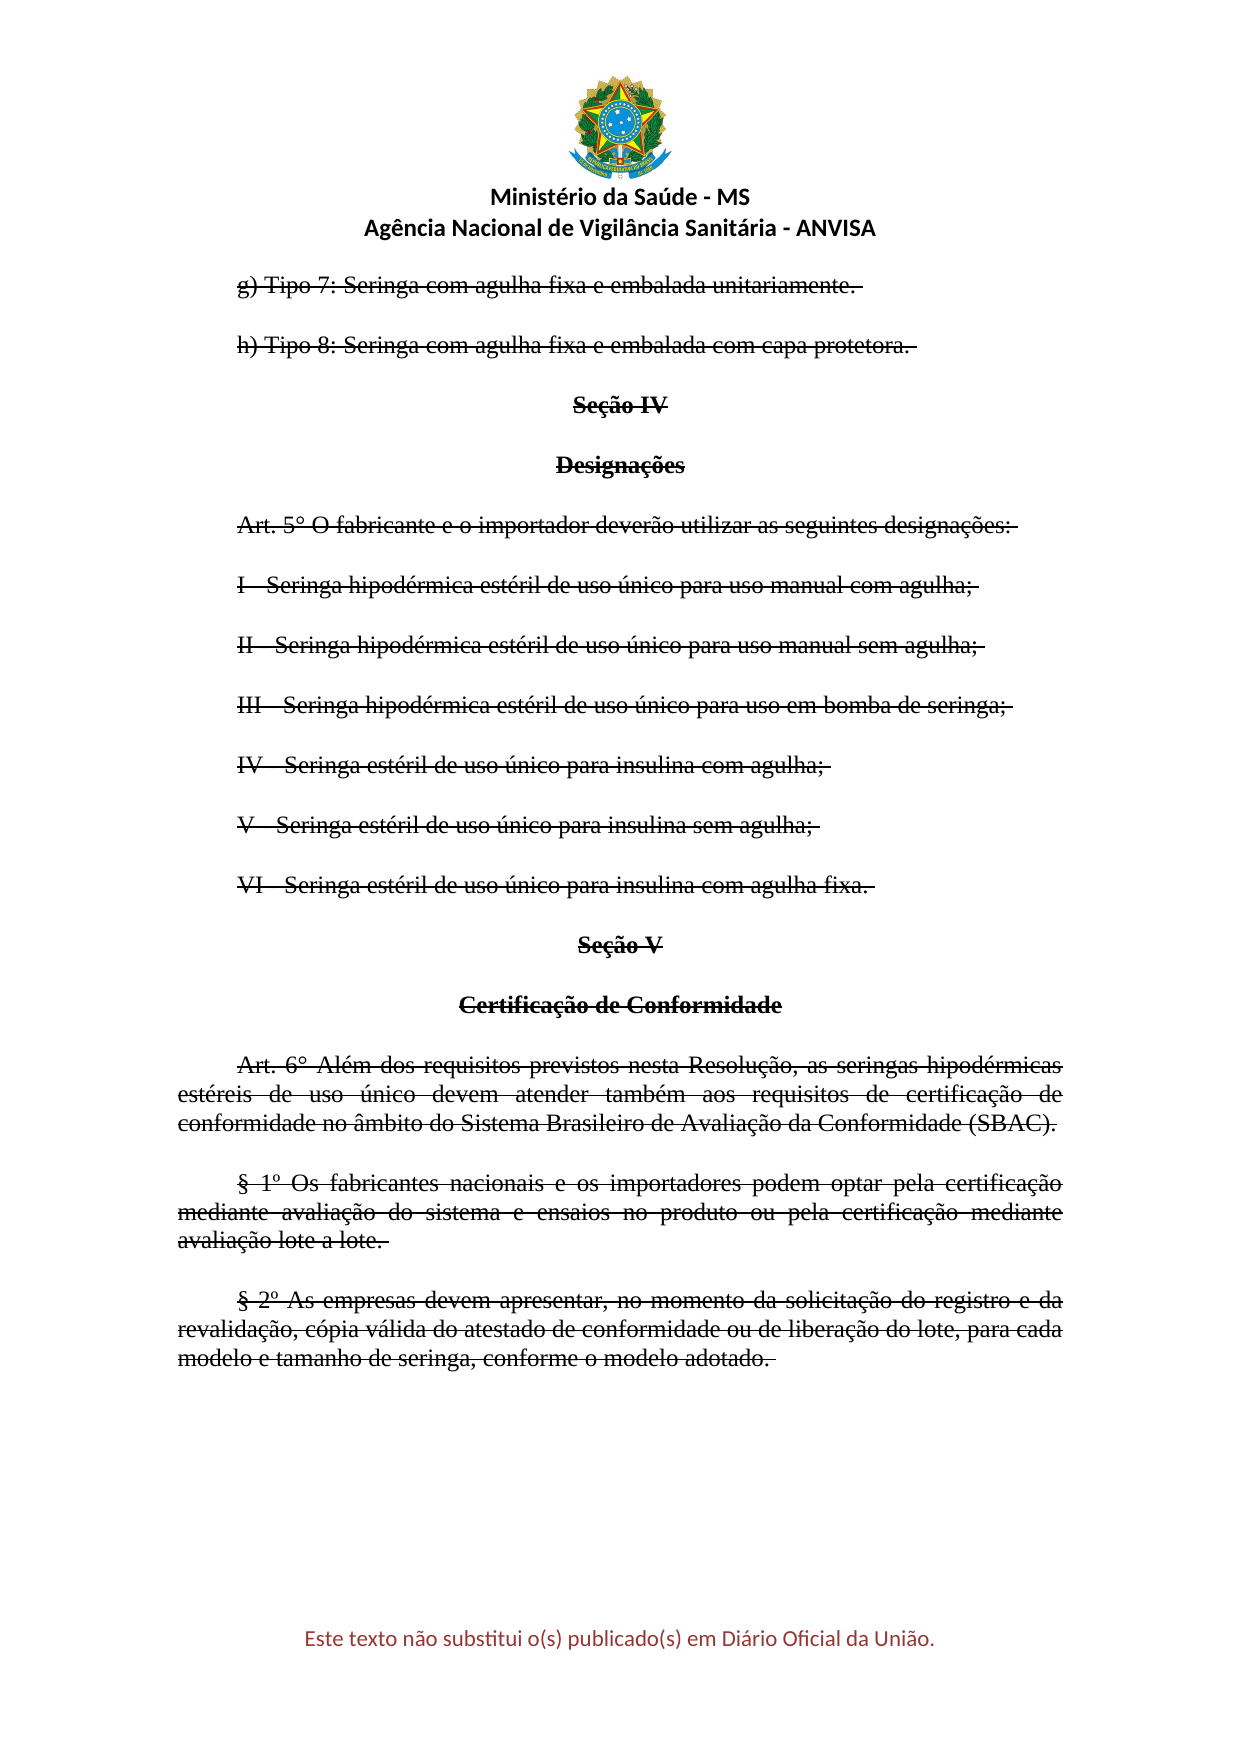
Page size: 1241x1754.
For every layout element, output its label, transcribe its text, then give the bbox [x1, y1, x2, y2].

text h) Tipo 8: Seringa com agulha fixa e embalada com capa protetora. [177, 331, 1063, 359]
text Art. 5° O fabricante e o importador deverão utilizar as seguintes designações: [177, 511, 1063, 539]
text § 2º As empresas devem apresentar, no momento da solicitação do registro e da revalidação, cópia válida do atestado de conformidade ou de liberação do lote, para cada modelo e tamanho de seringa, conforme o modelo adotado. [177, 1331, 1063, 1372]
text Seção V [177, 931, 1063, 959]
picture [565, 73, 675, 182]
text III - Seringa hipodérmica estéril de uso único para uso em bomba de seringa; [177, 691, 1063, 719]
text Art. 6° Além dos requisitos previstos nesta Resolução, as seringas hipodérmicas estéreis de uso único devem atender também aos requisitos de certificação de conformidade no âmbito do Sistema Brasileiro de Avaliação da Conformidade (SBAC). [177, 1051, 1063, 1095]
text V - Seringa estéril de uso único para insulina sem agulha; [177, 811, 1063, 839]
text Designações [177, 451, 1063, 479]
text IV - Seringa estéril de uso único para insulina com agulha; [177, 751, 1063, 779]
text Art. 6° Além dos requisitos previstos nesta Resolução, as seringas hipodérmicas estéreis de uso único devem atender também aos requisitos de certificação de conformidade no âmbito do Sistema Brasileiro de Avaliação da Conformidade (SBAC). [177, 1096, 1063, 1137]
text II - Seringa hipodérmica estéril de uso único para uso manual sem agulha; [177, 631, 1063, 659]
text § 2º As empresas devem apresentar, no momento da solicitação do registro e da revalidação, cópia válida do atestado de conformidade ou de liberação do lote, para cada modelo e tamanho de seringa, conforme o modelo adotado. [177, 1286, 1063, 1330]
text § 1º Os fabricantes nacionais e os importadores podem optar pela certificação mediante avaliação do sistema e ensaios no produto ou pela certificação mediante avaliação lote a lote. [177, 1213, 1063, 1254]
text VI - Seringa estéril de uso único para insulina com agulha fixa. [177, 871, 1063, 899]
text Seção IV [177, 391, 1063, 419]
text Certificação de Conformidade [177, 991, 1063, 1019]
text g) Tipo 7: Seringa com agulha fixa e embalada unitariamente. [177, 271, 1063, 299]
text I - Seringa hipodérmica estéril de uso único para uso manual com agulha; [177, 571, 1063, 599]
text § 1º Os fabricantes nacionais e os importadores podem optar pela certificação mediante avaliação do sistema e ensaios no produto ou pela certificação mediante avaliação lote a lote. [177, 1168, 1063, 1212]
